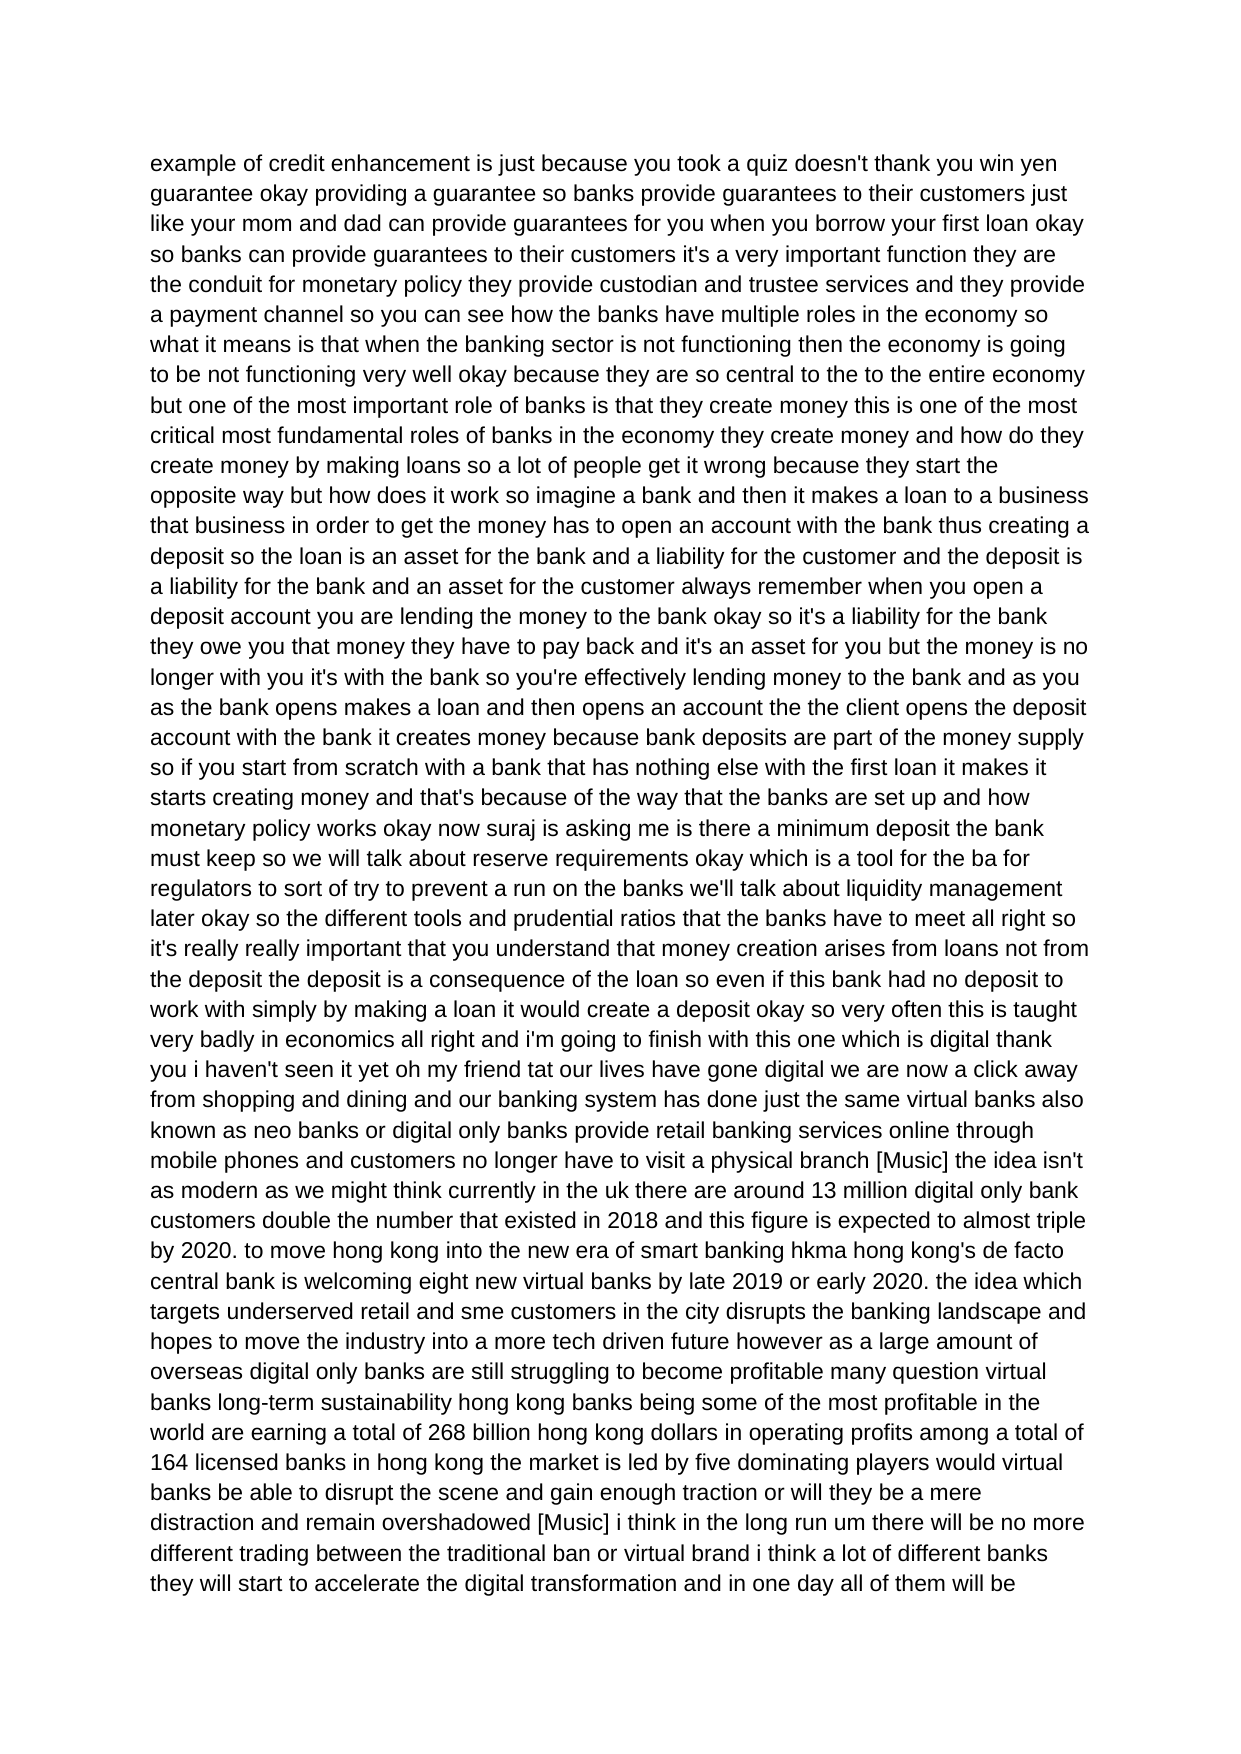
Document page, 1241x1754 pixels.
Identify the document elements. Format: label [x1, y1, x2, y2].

text [150, 150, 1090, 1596]
